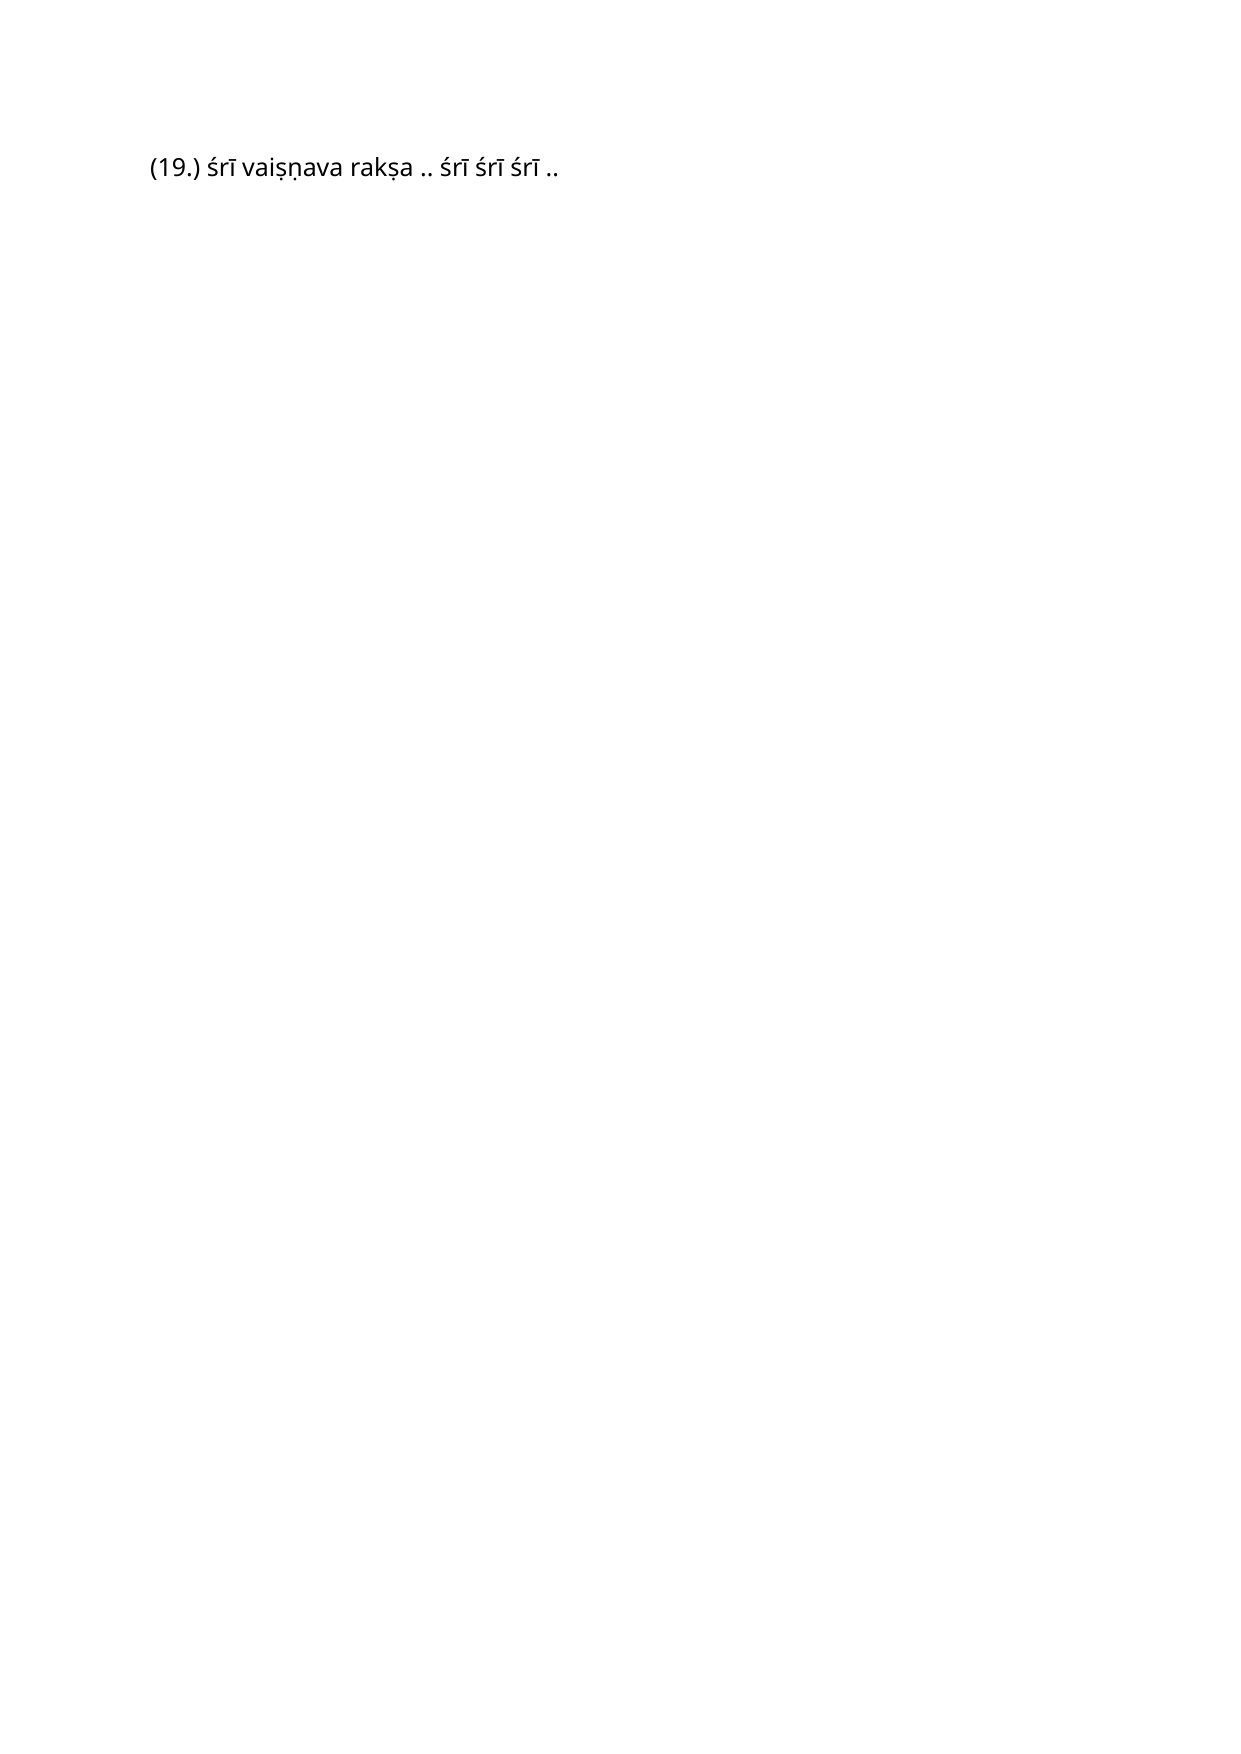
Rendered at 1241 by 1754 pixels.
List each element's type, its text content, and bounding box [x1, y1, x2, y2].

text (19.) śrī vaiṣṇava rakṣa .. śrī śrī śrī .. [150, 150, 1090, 184]
